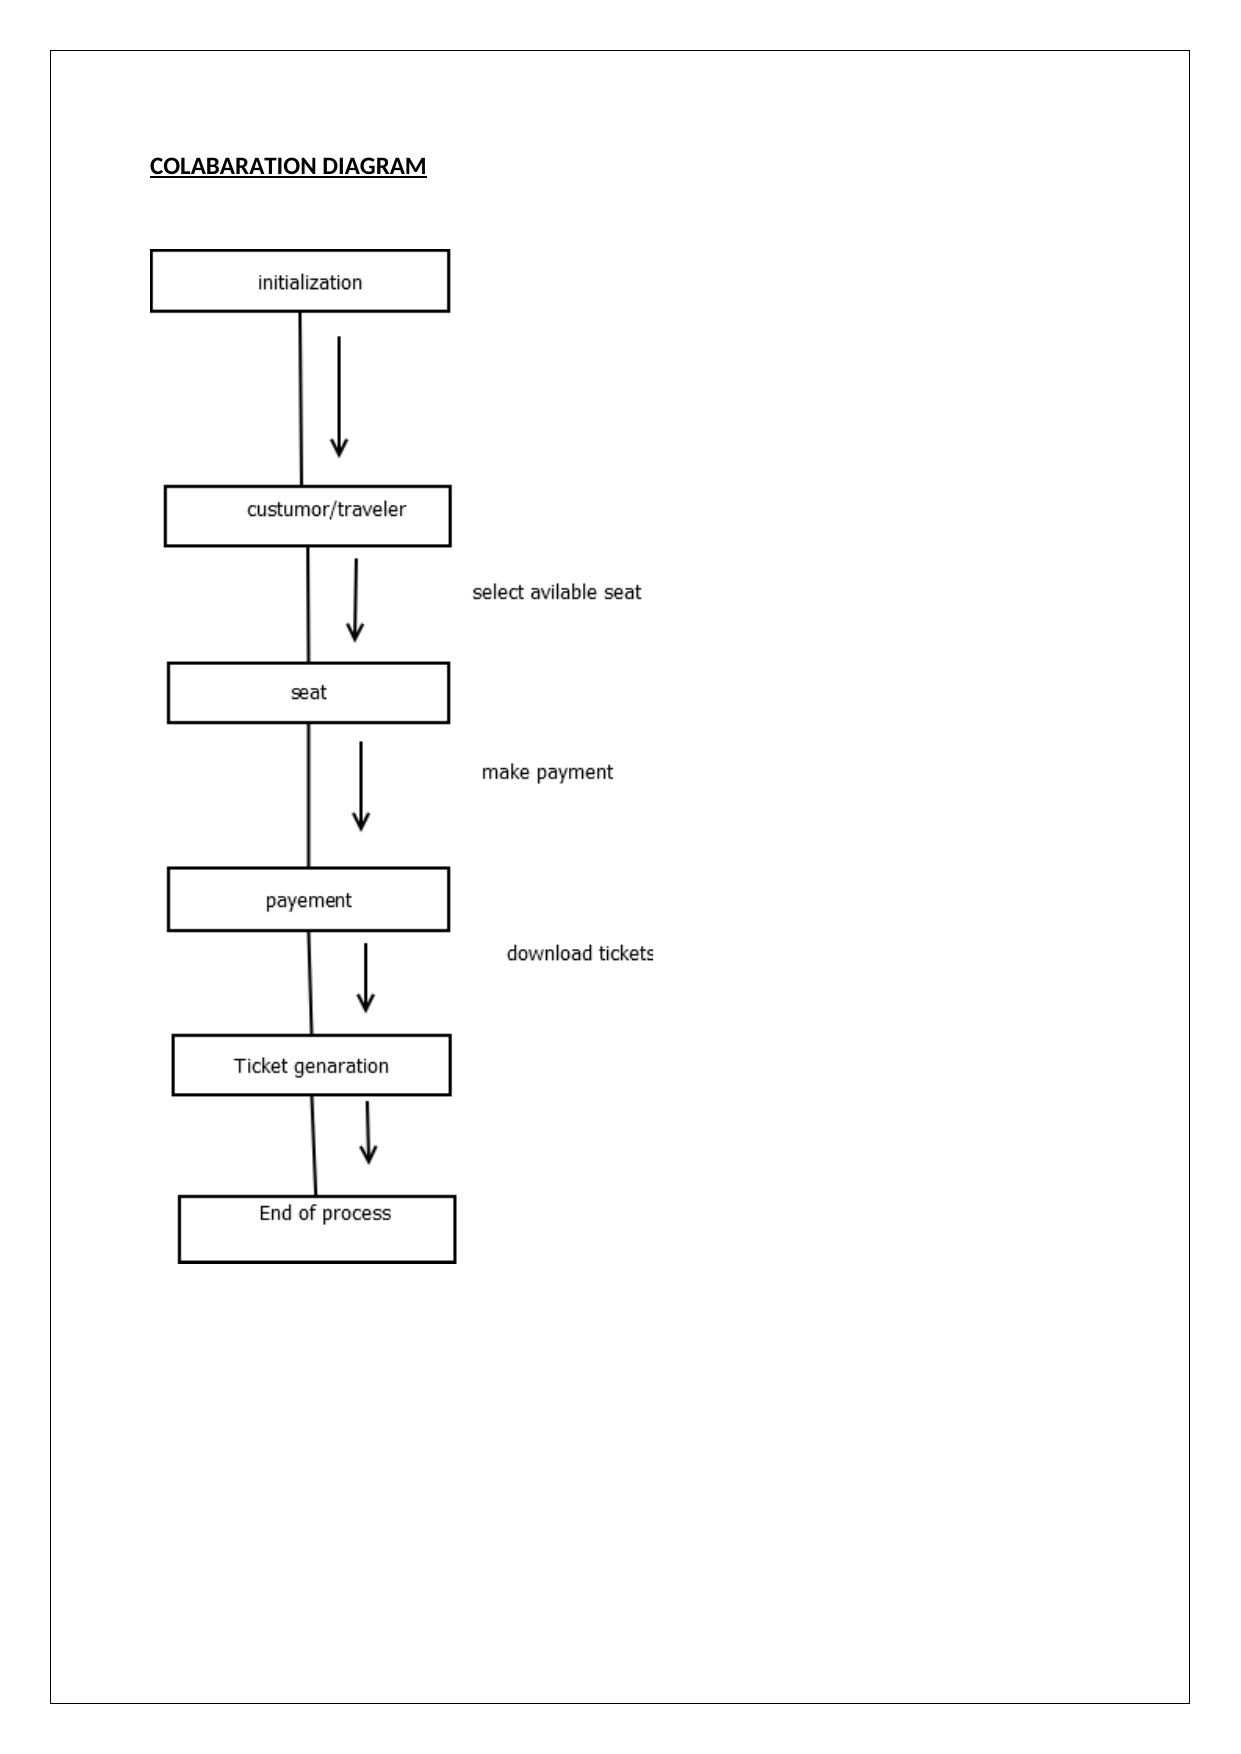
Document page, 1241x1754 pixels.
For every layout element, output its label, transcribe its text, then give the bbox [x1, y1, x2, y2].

text COLABARATION DIAGRAM [150, 150, 789, 181]
picture [150, 249, 654, 1264]
